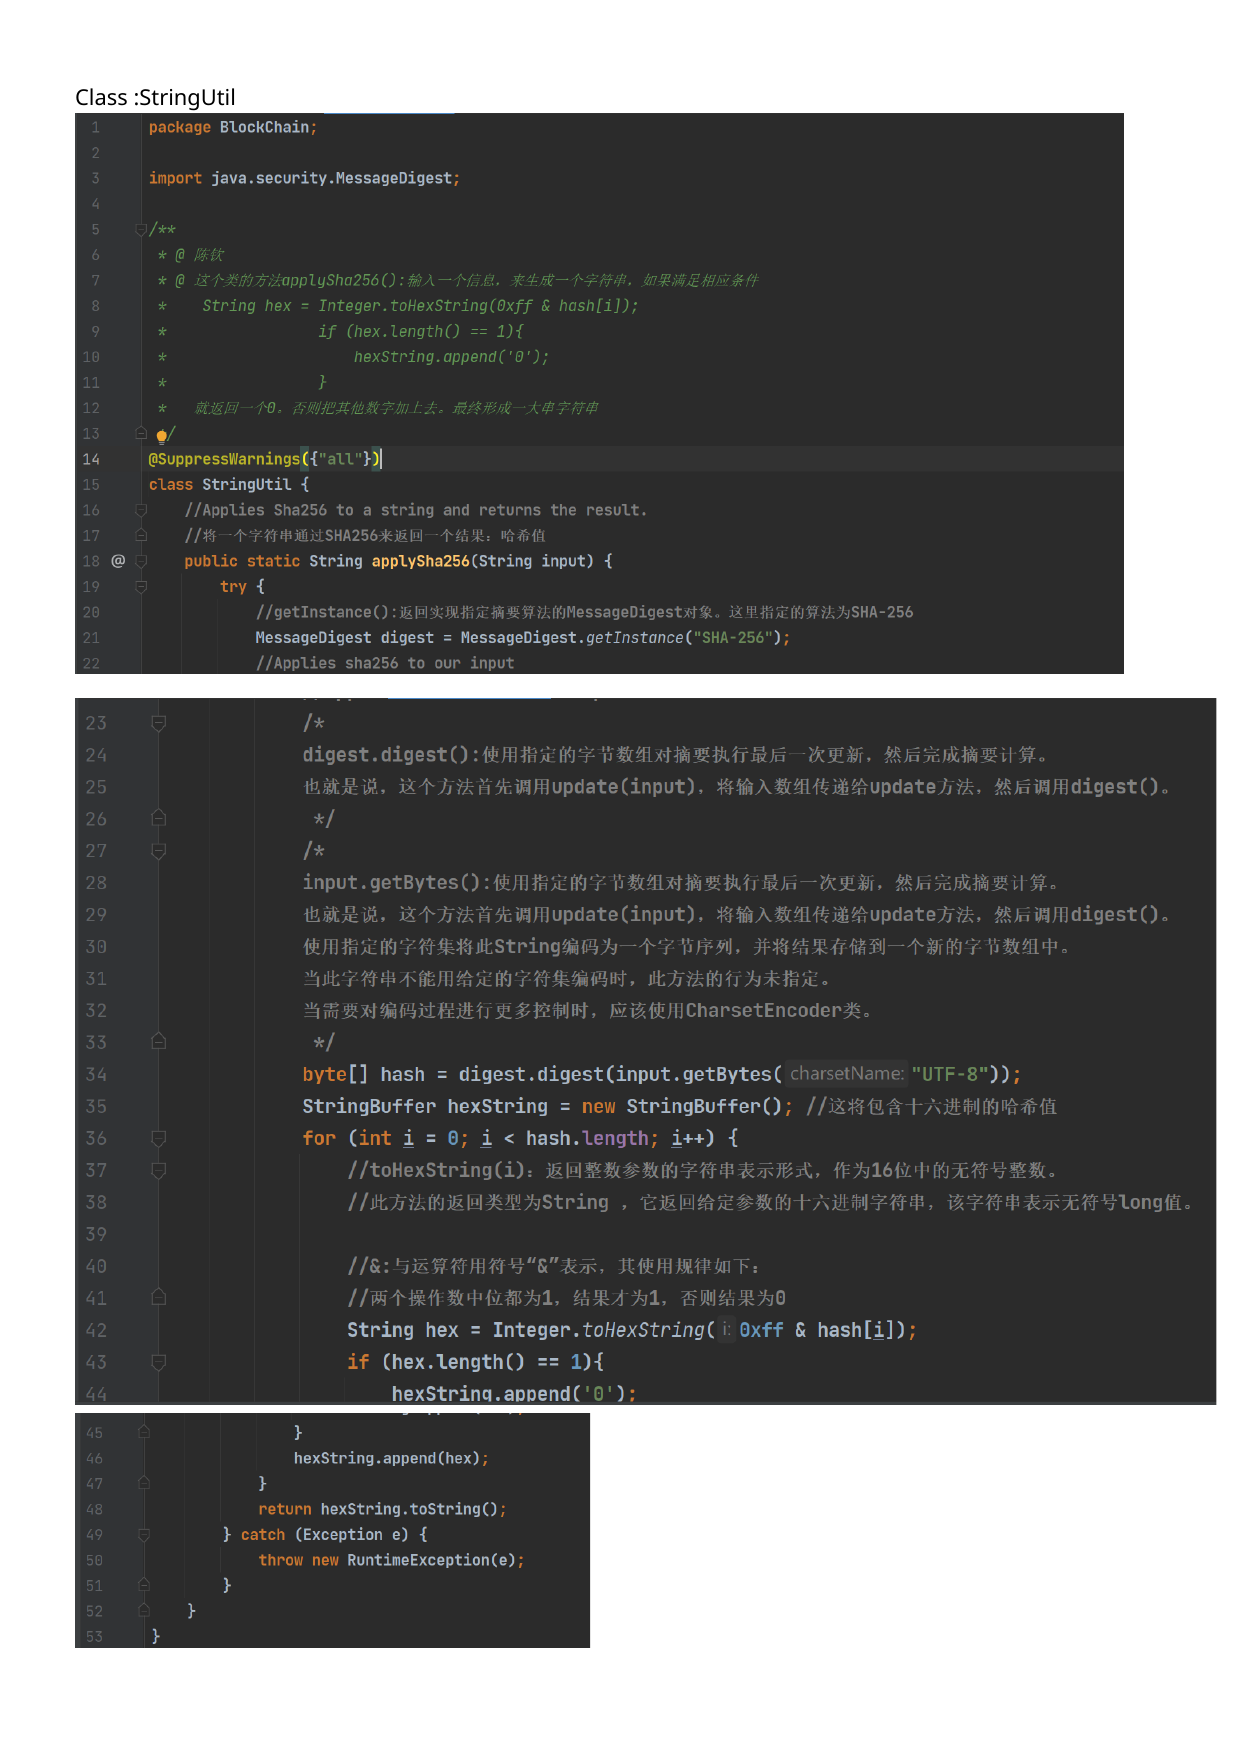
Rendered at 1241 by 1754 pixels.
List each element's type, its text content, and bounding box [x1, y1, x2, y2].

picture [75, 1413, 591, 1648]
picture [75, 113, 1124, 674]
picture [75, 698, 1217, 1405]
text Class :StringUtil [75, 81, 1165, 113]
